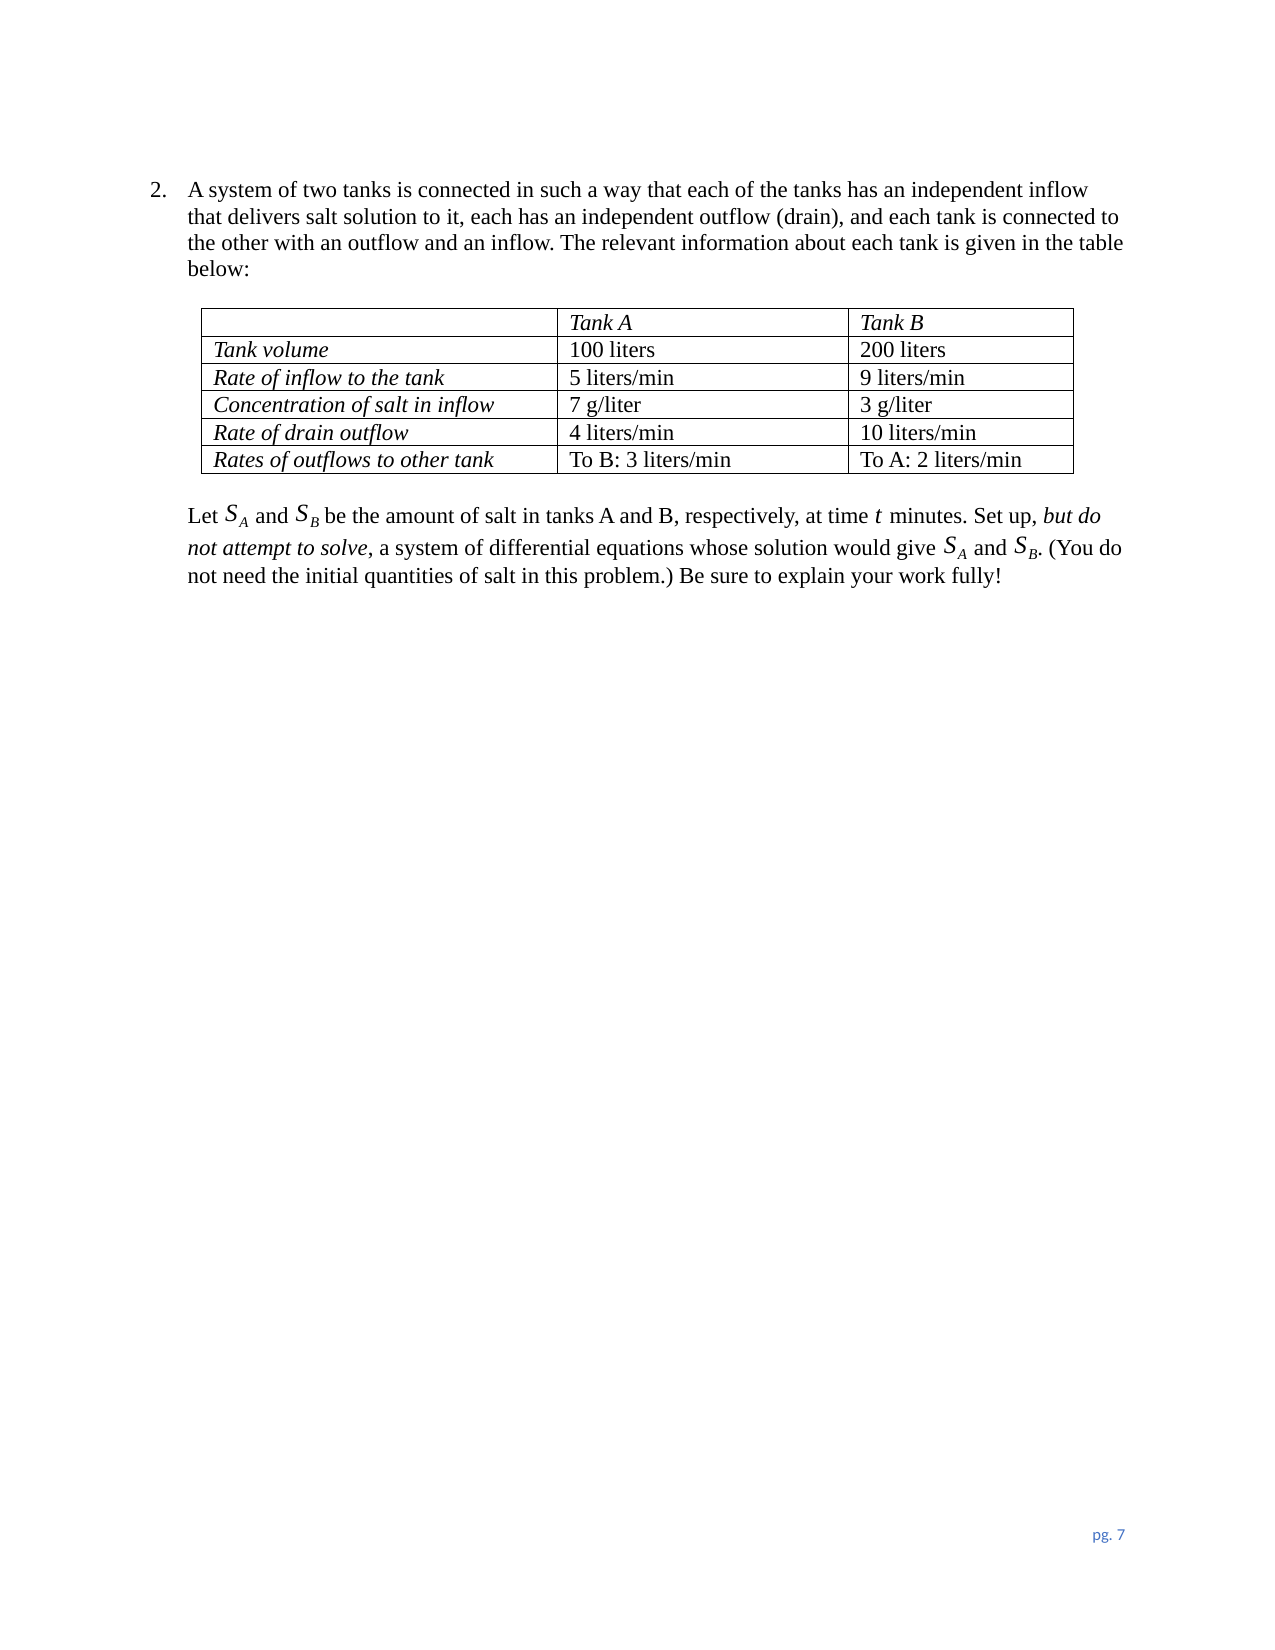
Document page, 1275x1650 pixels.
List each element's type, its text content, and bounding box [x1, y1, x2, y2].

table_cell 9 liters/min [849, 364, 1073, 390]
table_cell Rate of inflow to the tank [202, 364, 557, 390]
text Let and be the amount of salt in tanks A and B, respectively, at time minutes. Set up, but do not attempt to solve, a system of differential equations whose solution would give and . (You do not need the initial quantities of salt in this problem.) Be sure to explain your work fully! [187, 500, 1125, 589]
table_cell 4 liters/min [558, 419, 848, 445]
table_header Tank B [849, 309, 1073, 336]
table_cell Rate of drain outflow [202, 419, 557, 445]
table_cell Tank volume [202, 337, 557, 363]
table_cell To A: 2 liters/min [849, 446, 1073, 472]
table_header [202, 309, 557, 336]
table_cell Rates of outflows to other tank [202, 446, 557, 472]
table_cell 5 liters/min [558, 364, 848, 390]
table_cell Concentration of salt in inflow [202, 391, 557, 418]
table_cell 10 liters/min [849, 419, 1073, 445]
table_cell 200 liters [849, 337, 1073, 363]
list A system of two tanks is connected in such a way that each of the tanks has an independent inflow that delivers salt solution to it, each has an independent outflow (drain), and each tank is connected to the other with an outflow and an inflow. The relevant information about each tank is given in the table below: [150, 176, 1125, 282]
table_cell 3 g/liter [849, 391, 1073, 418]
table_cell 7 g/liter [558, 391, 848, 418]
table_cell 100 liters [558, 337, 848, 363]
table_header Tank A [558, 309, 848, 336]
table_cell To B: 3 liters/min [558, 446, 848, 472]
